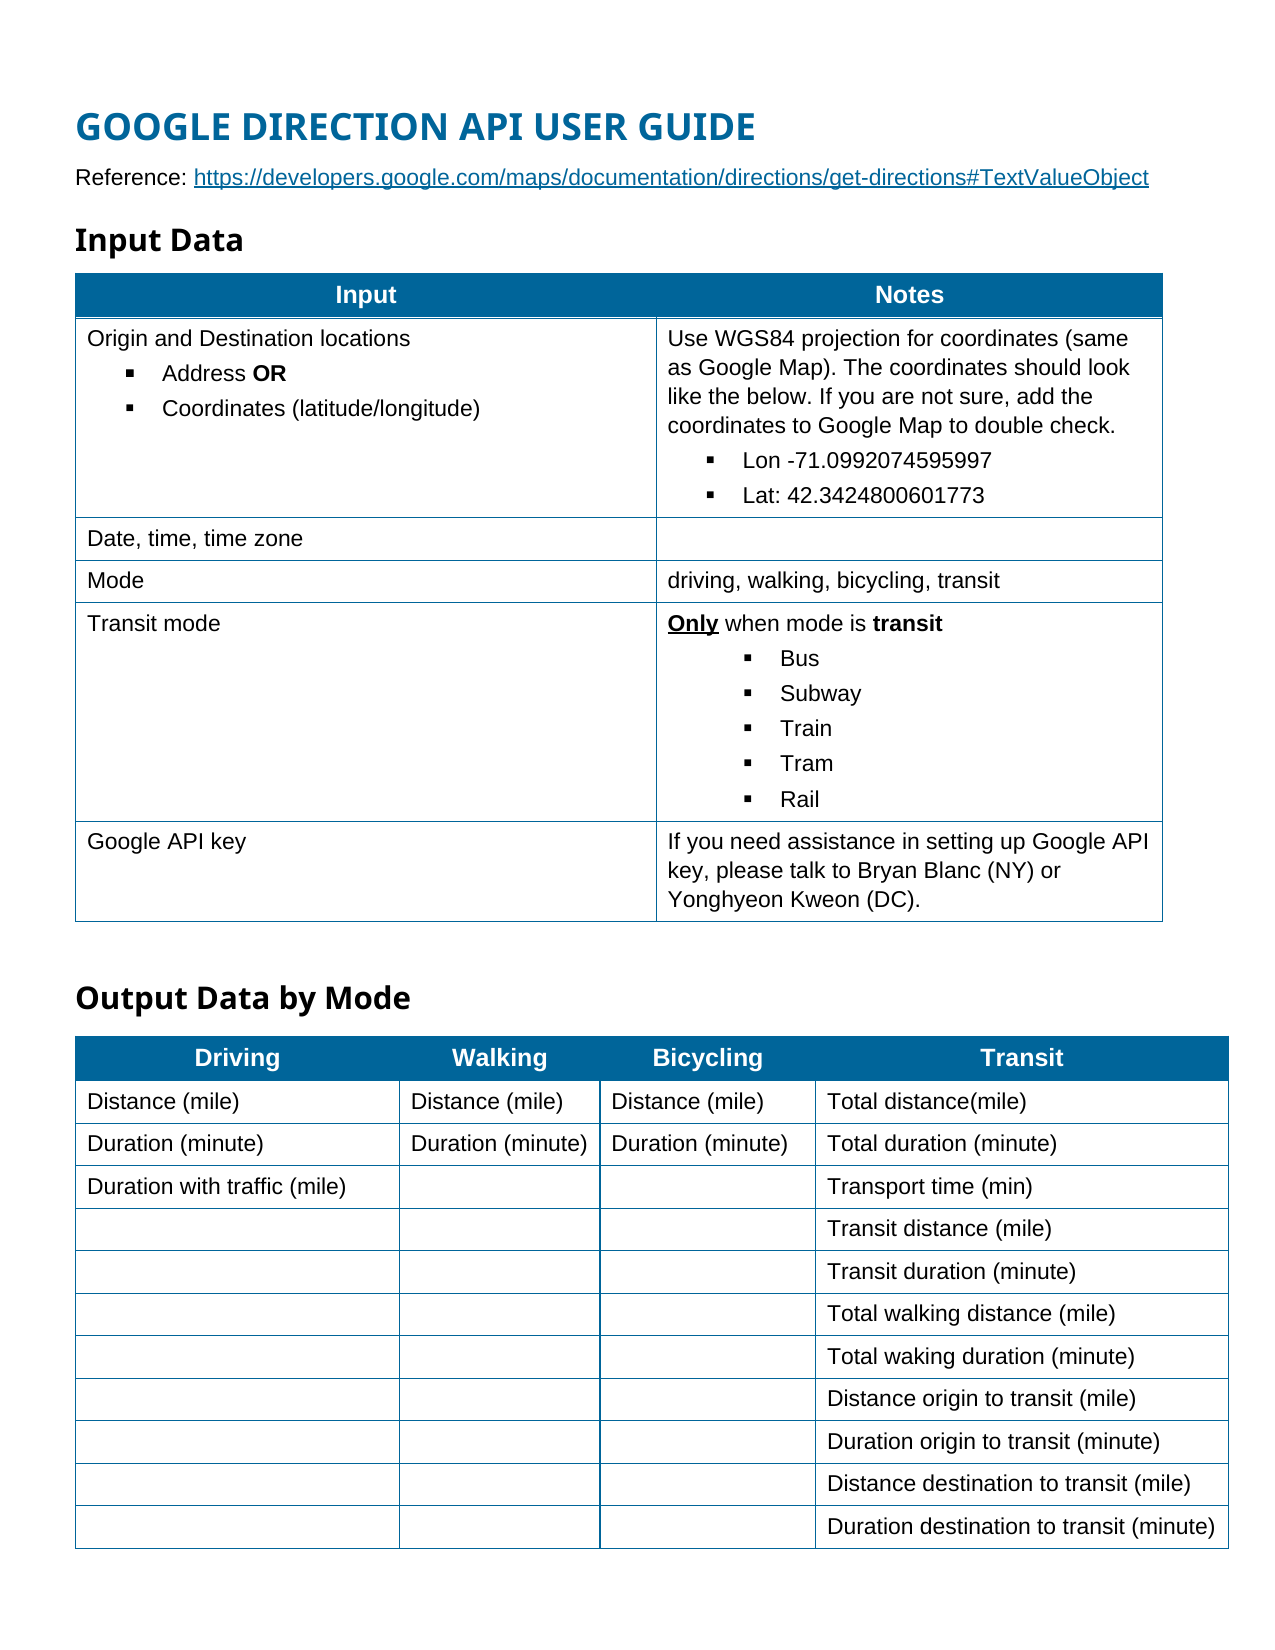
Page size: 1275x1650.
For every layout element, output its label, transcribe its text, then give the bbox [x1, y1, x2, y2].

table_cell Distance origin to transit (mile) [816, 1379, 1228, 1420]
table_cell Total walking distance (mile) [816, 1294, 1228, 1335]
table_header Notes [657, 274, 1162, 317]
table_cell [76, 1251, 399, 1293]
table_cell [76, 1464, 399, 1505]
text Input Data [75, 217, 1200, 260]
table_cell Transit duration (minute) [816, 1251, 1228, 1293]
table_cell [400, 1251, 599, 1293]
text Reference: https://developers.google.com/maps/documentation/directions/get-directions#TextValueObject [75, 163, 1200, 190]
table_cell [400, 1379, 599, 1420]
table_cell Origin and Destination locations Address OR Coordinates (latitude/longitude) [76, 319, 656, 517]
table_cell Distance destination to transit (mile) [816, 1464, 1228, 1505]
table_cell Distance (mile) [76, 1081, 399, 1123]
table_header Input [76, 274, 656, 317]
table_cell [76, 1294, 399, 1335]
table_cell [400, 1506, 599, 1548]
table_cell [601, 1166, 815, 1208]
table_cell [601, 1251, 815, 1293]
table_header Driving [76, 1037, 399, 1080]
table_cell Date, time, time zone [76, 518, 656, 560]
table_cell [400, 1421, 599, 1463]
table_cell Google API key [76, 822, 656, 921]
table_cell Total waking duration (minute) [816, 1336, 1228, 1378]
text Google Direction API user guide [75, 100, 1200, 151]
table_cell [601, 1464, 815, 1505]
table_cell Distance (mile) [601, 1081, 815, 1123]
table_cell [400, 1336, 599, 1378]
table_cell [76, 1379, 399, 1420]
table_cell [601, 1421, 815, 1463]
table_cell [76, 1336, 399, 1378]
table_cell [601, 1294, 815, 1335]
table_cell Duration destination to transit (minute) [816, 1506, 1228, 1548]
table_cell Duration (minute) [76, 1124, 399, 1165]
text Output Data by Mode [75, 976, 1200, 1019]
table_cell [601, 1506, 815, 1548]
table_header Bicycling [601, 1037, 815, 1080]
table_header Walking [400, 1037, 599, 1080]
table_cell [400, 1294, 599, 1335]
table_cell [601, 1379, 815, 1420]
table_cell [76, 1421, 399, 1463]
table_cell Transit distance (mile) [816, 1209, 1228, 1250]
table_cell [400, 1166, 599, 1208]
table_cell Total duration (minute) [816, 1124, 1228, 1165]
table_cell [400, 1464, 599, 1505]
table_cell Mode [76, 561, 656, 602]
table_cell Use WGS84 projection for coordinates (same as Google Map). The coordinates should look like the below. If you are not sure, add the coordinates to Google Map to double check. Lon -71.0992074595997 Lat: 42.3424800601773 [657, 319, 1162, 517]
table_cell [601, 1336, 815, 1378]
table_cell Duration origin to transit (minute) [816, 1421, 1228, 1463]
table_cell Only when mode is transit Bus Subway Train Tram Rail [657, 603, 1162, 821]
table_cell driving, walking, bicycling, transit [657, 561, 1162, 602]
table_cell Transit mode [76, 603, 656, 821]
table_cell Duration with traffic (mile) [76, 1166, 399, 1208]
table_cell [601, 1209, 815, 1250]
table_cell Duration (minute) [400, 1124, 599, 1165]
table_cell [400, 1209, 599, 1250]
table_cell Total distance(mile) [816, 1081, 1228, 1123]
table_cell Transport time (min) [816, 1166, 1228, 1208]
table_cell [657, 518, 1162, 560]
table_cell [76, 1506, 399, 1548]
table_cell If you need assistance in setting up Google API key, please talk to Bryan Blanc (NY) or Yonghyeon Kweon (DC). [657, 822, 1162, 921]
table_cell [76, 1209, 399, 1250]
table_header Transit [816, 1037, 1228, 1080]
table_cell Distance (mile) [400, 1081, 599, 1123]
table_cell Duration (minute) [601, 1124, 815, 1165]
